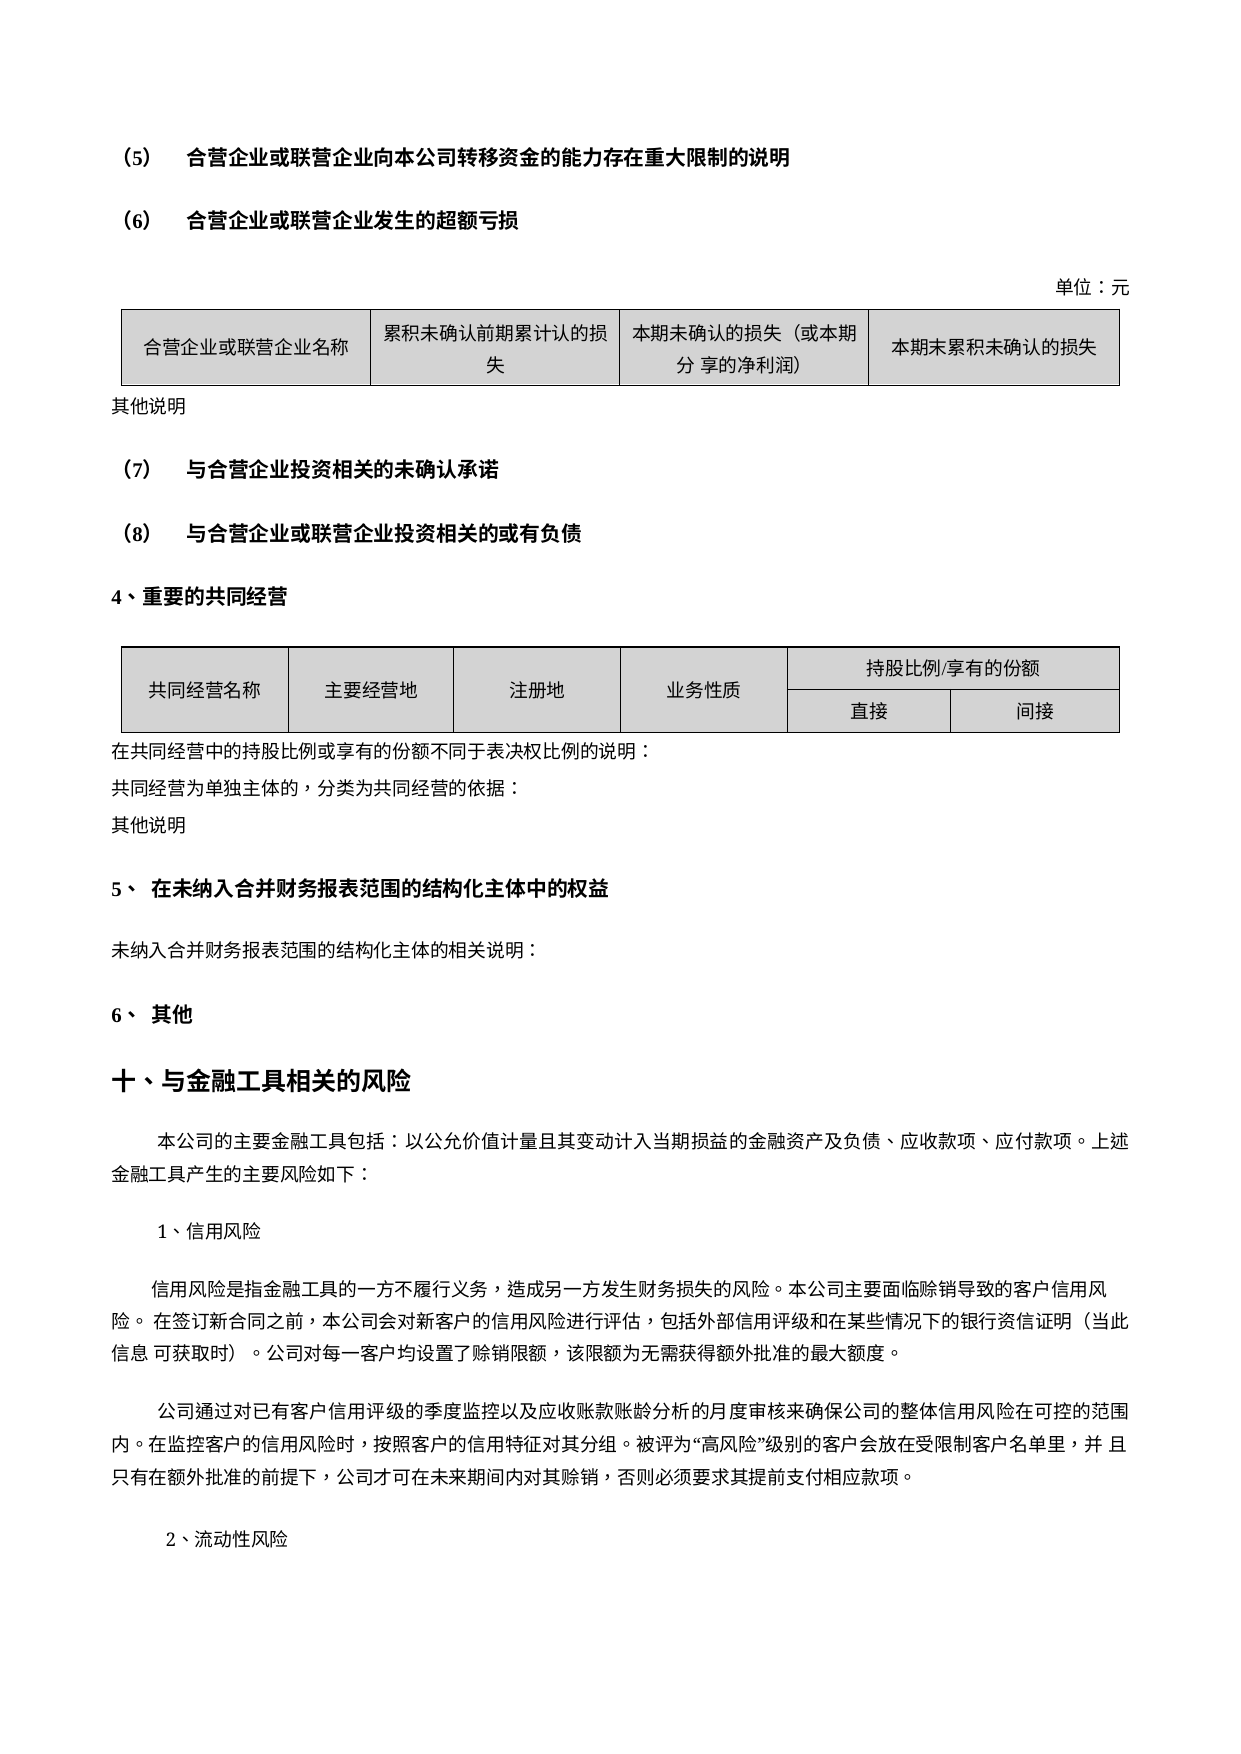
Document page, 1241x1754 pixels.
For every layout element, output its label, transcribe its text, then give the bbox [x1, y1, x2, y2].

text 公司通过对已有客户信用评级的季度监控以及应收账款账龄分析的月度审核来确保公司的整体信用风险在可控的范围 内。在监控客户的信用风险时，按照客户的信用特征对其分组。被评为“高风险”级别的客户会放在受限制客户名单里，并 且只有在额外批准的前提下，公司才可在未来期间内对其赊销，否则必须要求其提前支付相应款项。 [111, 1392, 1130, 1491]
subtitle 5、 在未纳入合并财务报表范围的结构化主体中的权益 [111, 874, 1130, 903]
text 本公司的主要金融工具包括：以公允价值计量且其变动计入当期损益的金融资产及负债、应收款项、应付款项。上述 金融工具产生的主要风险如下： [111, 1123, 1130, 1188]
subtitle 6、 其他 [111, 1000, 1130, 1028]
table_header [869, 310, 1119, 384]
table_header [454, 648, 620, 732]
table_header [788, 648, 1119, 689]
text 共同经营为单独主体的，分类为共同经营的依据： [111, 769, 1130, 802]
text 未纳入合并财务报表范围的结构化主体的相关说明： [111, 932, 1130, 964]
subtitle （8） 与合营企业或联营企业投资相关的或有负债 [111, 519, 1130, 547]
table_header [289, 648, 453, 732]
text 1、信用风险 [111, 1213, 1130, 1245]
subtitle 十、与金融工具相关的风险 [111, 1063, 1130, 1098]
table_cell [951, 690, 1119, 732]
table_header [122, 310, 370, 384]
subtitle （6） 合营企业或联营企业发生的超额亏损 [111, 207, 1130, 235]
subtitle （5） 合营企业或联营企业向本公司转移资金的能力存在重大限制的说明 [111, 143, 1130, 171]
text 其他说明 [111, 394, 1130, 419]
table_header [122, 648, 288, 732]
text 其他说明 [111, 806, 1130, 839]
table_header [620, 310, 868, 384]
subtitle （7） 与合营企业投资相关的未确认承诺 [111, 455, 1130, 483]
text 单位：元 [111, 274, 1130, 300]
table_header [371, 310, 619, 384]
text 2、流动性风险 [111, 1526, 1130, 1552]
text 在共同经营中的持股比例或享有的份额不同于表决权比例的说明： [111, 733, 1130, 765]
text 信用风险是指金融工具的一方不履行义务，造成另一方发生财务损失的风险。本公司主要面临赊销导致的客户信用风险。 在签订新合同之前，本公司会对新客户的信用风险进行评估，包括外部信用评级和在某些情况下的银行资信证明（当此信息 可获取时）。公司对每一客户均设置了赊销限额，该限额为无需获得额外批准的最大额度。 [111, 1270, 1130, 1367]
subtitle 4、重要的共同经营 [111, 582, 1130, 611]
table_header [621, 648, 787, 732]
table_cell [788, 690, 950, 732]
